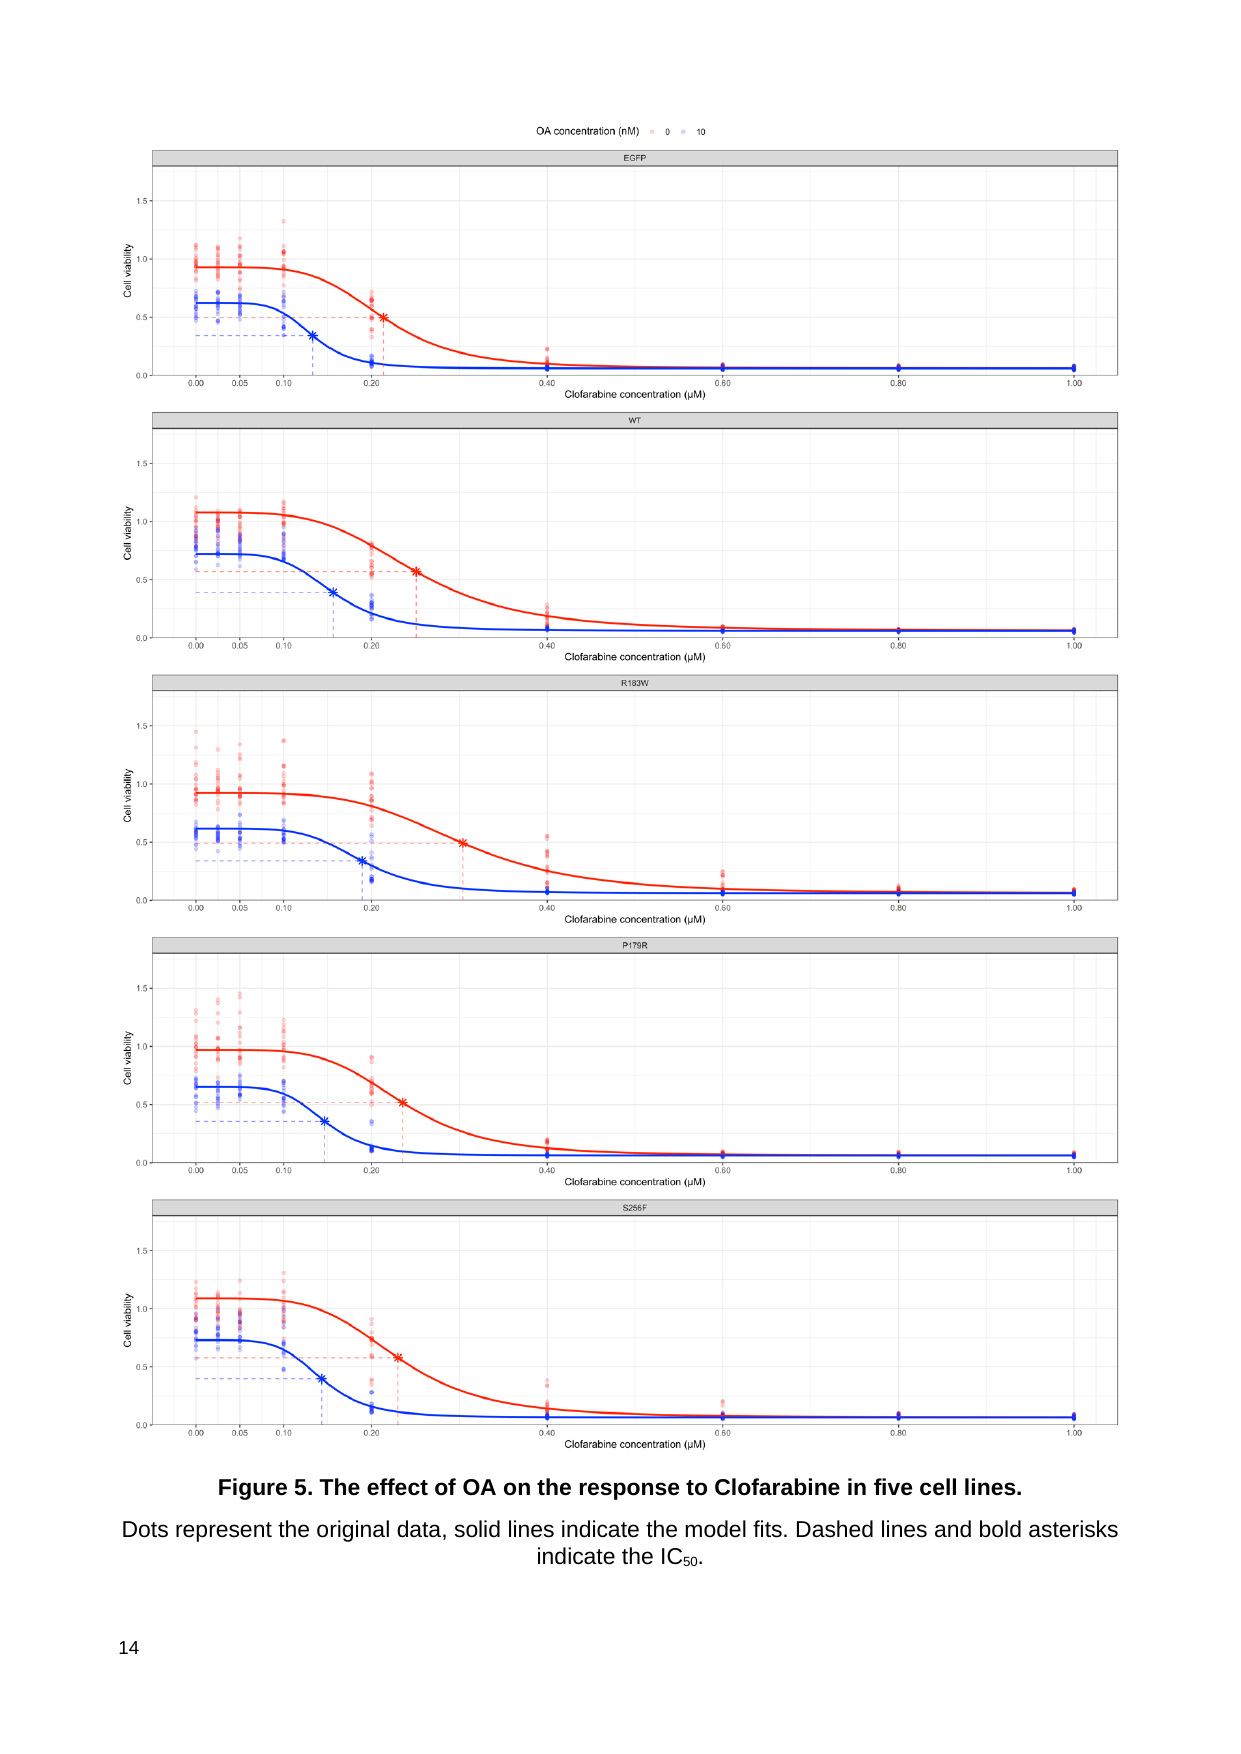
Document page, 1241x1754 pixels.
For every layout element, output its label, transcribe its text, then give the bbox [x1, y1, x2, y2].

picture [118, 118, 1123, 1457]
text Dots represent the original data, solid lines indicate the model fits. Dashed lines and bold asterisks indicate the IC50. [118, 1516, 1122, 1569]
text Figure 5. The effect of OA on the response to Clofarabine in five cell lines. [118, 1473, 1122, 1500]
